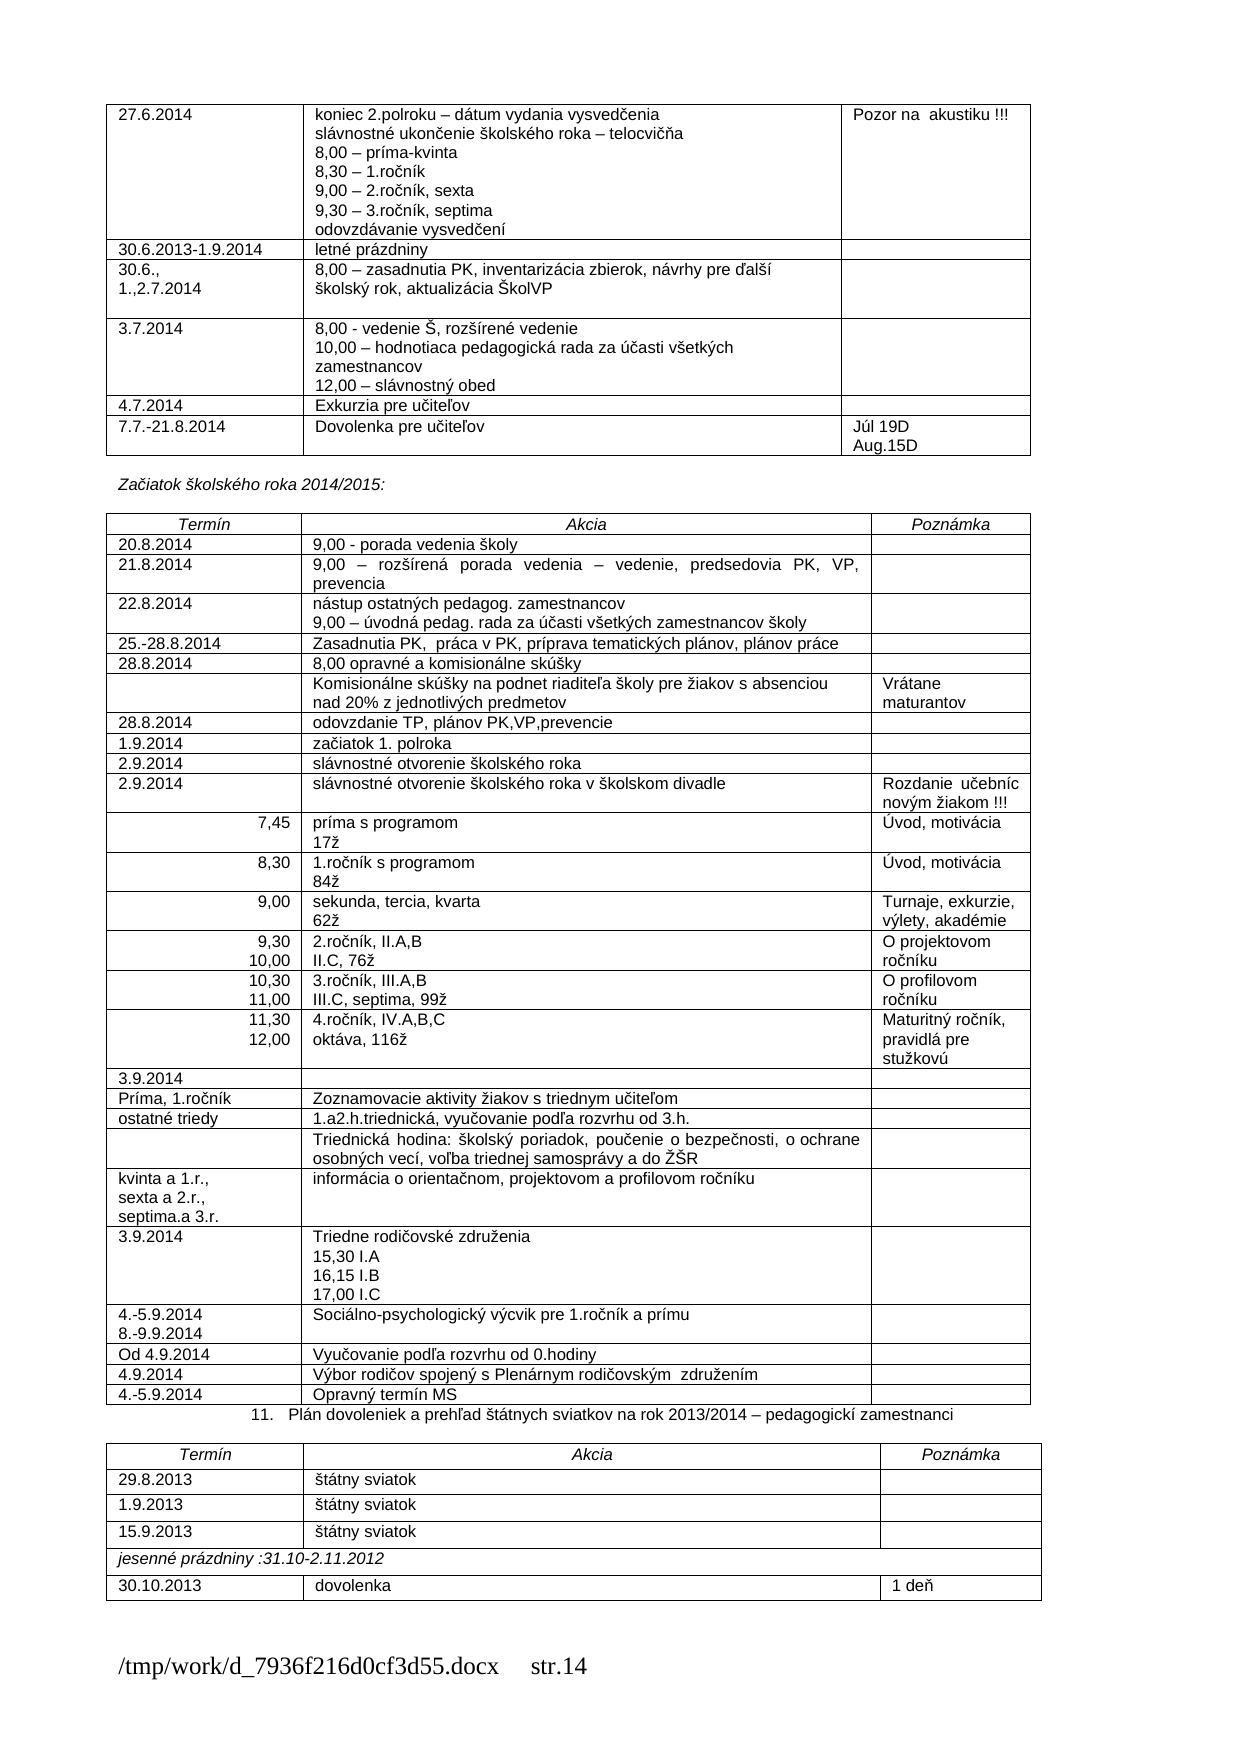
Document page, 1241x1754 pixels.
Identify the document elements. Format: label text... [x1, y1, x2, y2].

table_cell 7.7.-21.8.2014 [107, 416, 303, 455]
table_cell 21.8.2014 [107, 555, 301, 593]
table_cell 1.9.2014 [107, 734, 301, 753]
table_cell O profilovom ročníku [872, 971, 1030, 1009]
table_cell Zoznamovacie aktivity žiakov s triednym učiteľom [302, 1089, 871, 1108]
table_cell [872, 1169, 1030, 1226]
table_cell 4.-5.9.2014 8.-9.9.2014 [107, 1305, 301, 1343]
table_cell 28.8.2014 [107, 654, 301, 673]
text Začiatok školského roka 2014/2015: [118, 475, 1048, 494]
table_cell [842, 240, 1030, 259]
table_cell ostatné triedy [107, 1109, 301, 1128]
table_cell [872, 1365, 1030, 1384]
table_cell 15.9.2013 [107, 1522, 303, 1548]
table_cell [107, 1129, 301, 1168]
table_cell 9,00 [107, 892, 301, 930]
table_cell 29.8.2013 [107, 1470, 303, 1494]
table_cell [302, 1069, 871, 1088]
table_cell [872, 634, 1030, 653]
table_cell dovolenka [304, 1576, 880, 1600]
table_cell [842, 260, 1030, 317]
table_cell Opravný termín MS [302, 1385, 871, 1404]
table_cell 25.-28.8.2014 [107, 634, 301, 653]
table_cell Triednická hodina: školský poriadok, poučenie o bezpečnosti, o ochrane osobných vecí, voľba triednej samosprávy a do ŽŠR [302, 1129, 871, 1168]
table_cell 4.9.2014 [107, 1365, 301, 1384]
table_cell [872, 1227, 1030, 1304]
table_cell 3.9.2014 [107, 1227, 301, 1304]
table_cell 30.6.2013-1.9.2014 [107, 240, 303, 259]
table_cell Príma, 1.ročník [107, 1089, 301, 1108]
table_cell [872, 1069, 1030, 1088]
table_cell Úvod, motivácia [872, 813, 1030, 852]
table_cell príma s programom 17ž [302, 813, 871, 852]
table_header Termín [107, 1444, 303, 1468]
table_cell Dovolenka pre učiteľov [304, 416, 841, 455]
table_cell 22.8.2014 [107, 594, 301, 632]
table_cell 8,30 [107, 853, 301, 891]
table_cell 11,30 12,00 [107, 1010, 301, 1068]
table_cell štátny sviatok [304, 1470, 880, 1494]
table_cell 8,00 opravné a komisionálne skúšky [302, 654, 871, 673]
table_cell [872, 1129, 1030, 1168]
table_cell [881, 1522, 1041, 1548]
table_cell [872, 713, 1030, 732]
table_cell 1.9.2013 [107, 1495, 303, 1521]
table_cell Turnaje, exkurzie, výlety, akadémie [872, 892, 1030, 930]
table_cell 28.8.2014 [107, 713, 301, 732]
table_cell 7,45 [107, 813, 301, 852]
table_cell [872, 654, 1030, 673]
table_cell Vyučovanie podľa rozvrhu od 0.hodiny [302, 1344, 871, 1363]
table_cell Exkurzia pre učiteľov [304, 396, 841, 415]
table_header Akcia [302, 514, 871, 533]
table_cell 10,30 11,00 [107, 971, 301, 1009]
table_cell Rozdanie učebníc novým žiakom !!! [872, 774, 1030, 812]
table_cell koniec 2.polroku – dátum vydania vysvedčenia slávnostné ukončenie školského roka – telocvičňa 8,00 – príma-kvinta 8,30 – 1.ročník 9,00 – 2.ročník, sexta 9,30 – 3.ročník, septima odovzdávanie vysvedčení [304, 105, 841, 239]
table_cell informácia o orientačnom, projektovom a profilovom ročníku [302, 1169, 871, 1226]
table_cell začiatok 1. polroka [302, 734, 871, 753]
table_cell 27.6.2014 [107, 105, 303, 239]
table_cell Úvod, motivácia [872, 853, 1030, 891]
table_cell Sociálno-psychologický výcvik pre 1.ročník a prímu [302, 1305, 871, 1343]
table_cell slávnostné otvorenie školského roka v školskom divadle [302, 774, 871, 812]
table_cell odovzdanie TP, plánov PK,VP,prevencie [302, 713, 871, 732]
table_cell 3.7.2014 [107, 319, 303, 395]
table_cell O projektovom ročníku [872, 931, 1030, 970]
table_cell [842, 396, 1030, 415]
table_cell [872, 1305, 1030, 1343]
table_cell 1.a2.h.triednická, vyučovanie podľa rozvrhu od 3.h. [302, 1109, 871, 1128]
table_cell 9,00 – rozšírená porada vedenia – vedenie, predsedovia PK, VP, prevencia [302, 555, 871, 593]
table_cell Komisionálne skúšky na podnet riaditeľa školy pre žiakov s absenciou nad 20% z jednotlivých predmetov [302, 674, 871, 712]
table_cell sekunda, tercia, kvarta 62ž [302, 892, 871, 930]
table_cell [872, 535, 1030, 554]
table_cell [872, 1385, 1030, 1404]
table_cell 1 deň [881, 1576, 1041, 1600]
table_cell Júl 19D Aug.15D [842, 416, 1030, 455]
table_cell 2.9.2014 [107, 754, 301, 773]
table_cell 1.ročník s programom 84ž [302, 853, 871, 891]
table_cell [881, 1495, 1041, 1521]
table_cell Pozor na akustiku !!! [842, 105, 1030, 239]
table_cell 2.ročník, II.A,B II.C, 76ž [302, 931, 871, 970]
table_cell 30.6., 1.,2.7.2014 [107, 260, 303, 317]
table_cell [842, 319, 1030, 395]
table_cell [872, 1089, 1030, 1108]
table_cell letné prázdniny [304, 240, 841, 259]
table_cell 9,00 - porada vedenia školy [302, 535, 871, 554]
table_header Akcia [304, 1444, 880, 1468]
table_cell Výbor rodičov spojený s Plenárnym rodičovským združením [302, 1365, 871, 1384]
table_cell [872, 1109, 1030, 1128]
table_cell 4.ročník, IV.A,B,C oktáva, 116ž [302, 1010, 871, 1068]
table_header Termín [107, 514, 301, 533]
table_cell Zasadnutia PK, práca v PK, príprava tematických plánov, plánov práce [302, 634, 871, 653]
table_cell 30.10.2013 [107, 1576, 303, 1600]
table_cell [872, 1344, 1030, 1363]
table_header Poznámka [881, 1444, 1041, 1468]
table_cell [881, 1470, 1041, 1494]
list Plán dovoleniek a prehľad štátnych sviatkov na rok 2013/2014 – pedagogickí zamestnanci [156, 1405, 1048, 1424]
table_cell nástup ostatných pedagog. zamestnancov 9,00 – úvodná pedag. rada za účasti všetkých zamestnancov školy [302, 594, 871, 632]
table_cell slávnostné otvorenie školského roka [302, 754, 871, 773]
table_cell [872, 555, 1030, 593]
table_cell [872, 734, 1030, 753]
table_header Poznámka [872, 514, 1030, 533]
table_cell 8,00 – zasadnutia PK, inventarizácia zbierok, návrhy pre ďalší školský rok, aktualizácia ŠkolVP [304, 260, 841, 317]
table_cell štátny sviatok [304, 1495, 880, 1521]
table_cell Maturitný ročník, pravidlá pre stužkovú [872, 1010, 1030, 1068]
table_cell 3.9.2014 [107, 1069, 301, 1088]
table_cell Od 4.9.2014 [107, 1344, 301, 1363]
table_cell 3.ročník, III.A,B III.C, septima, 99ž [302, 971, 871, 1009]
table_cell štátny sviatok [304, 1522, 880, 1548]
table_cell Triedne rodičovské združenia 15,30 I.A 16,15 I.B 17,00 I.C [302, 1227, 871, 1304]
table_cell 9,30 10,00 [107, 931, 301, 970]
table_cell Vrátane maturantov [872, 674, 1030, 712]
table_cell jesenné prázdniny :31.10-2.11.2012 [107, 1549, 1041, 1575]
table_cell kvinta a 1.r., sexta a 2.r., septima.a 3.r. [107, 1169, 301, 1226]
table_cell 4.7.2014 [107, 396, 303, 415]
table_cell [872, 754, 1030, 773]
table_cell [107, 674, 301, 712]
table_cell 20.8.2014 [107, 535, 301, 554]
table_cell 8,00 - vedenie Š, rozšírené vedenie 10,00 – hodnotiaca pedagogická rada za účasti všetkých zamestnancov 12,00 – slávnostný obed [304, 319, 841, 395]
table_cell [872, 594, 1030, 632]
table_cell 2.9.2014 [107, 774, 301, 812]
table_cell 4.-5.9.2014 [107, 1385, 301, 1404]
